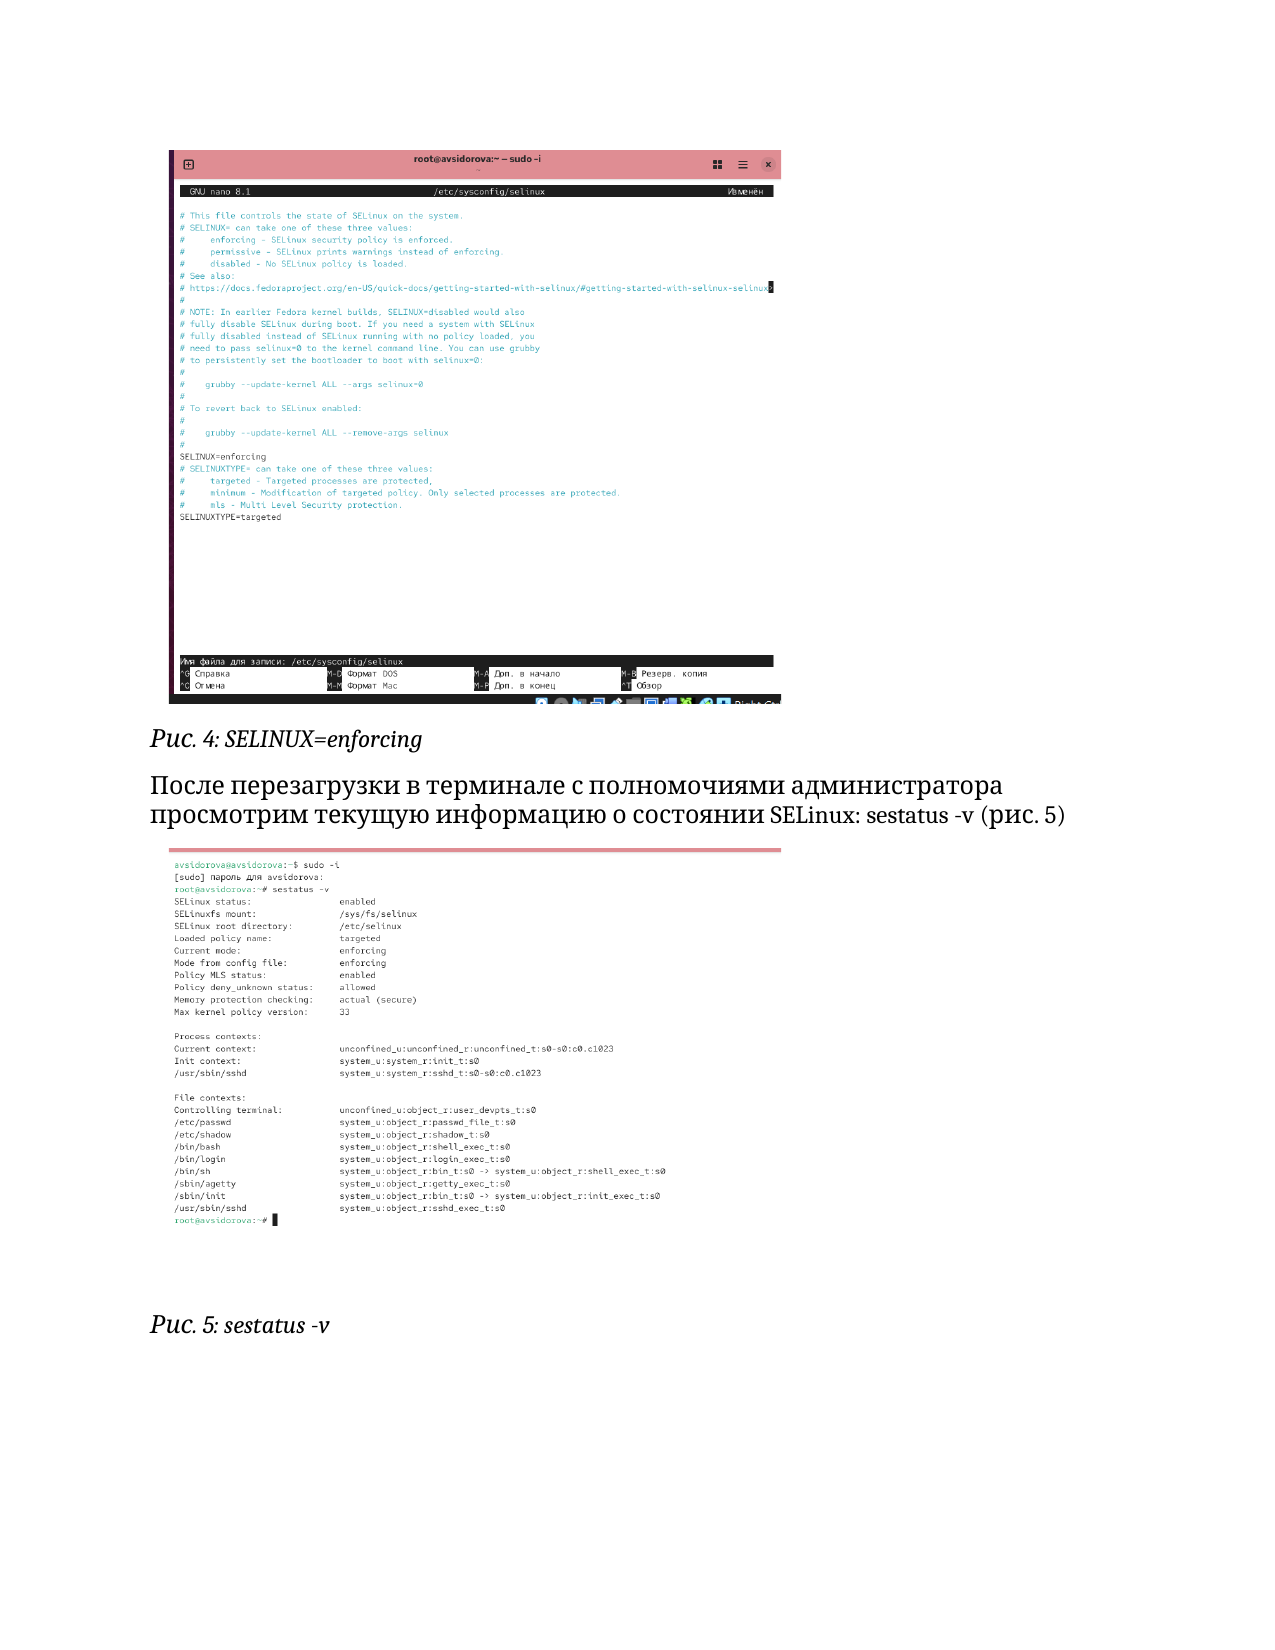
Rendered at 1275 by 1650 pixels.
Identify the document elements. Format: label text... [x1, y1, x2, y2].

text Рис. 4: SELINUX=enforcing [150, 724, 1125, 753]
text Рис. 5: sestatus -v [150, 1311, 1125, 1339]
picture [168, 150, 782, 704]
picture [168, 848, 782, 1290]
text После перезагрузки в терминале с полномочиями администратора просмотрим текущую информацию о состоянии SELinux: sestatus -v (рис. 5) [150, 772, 1125, 829]
